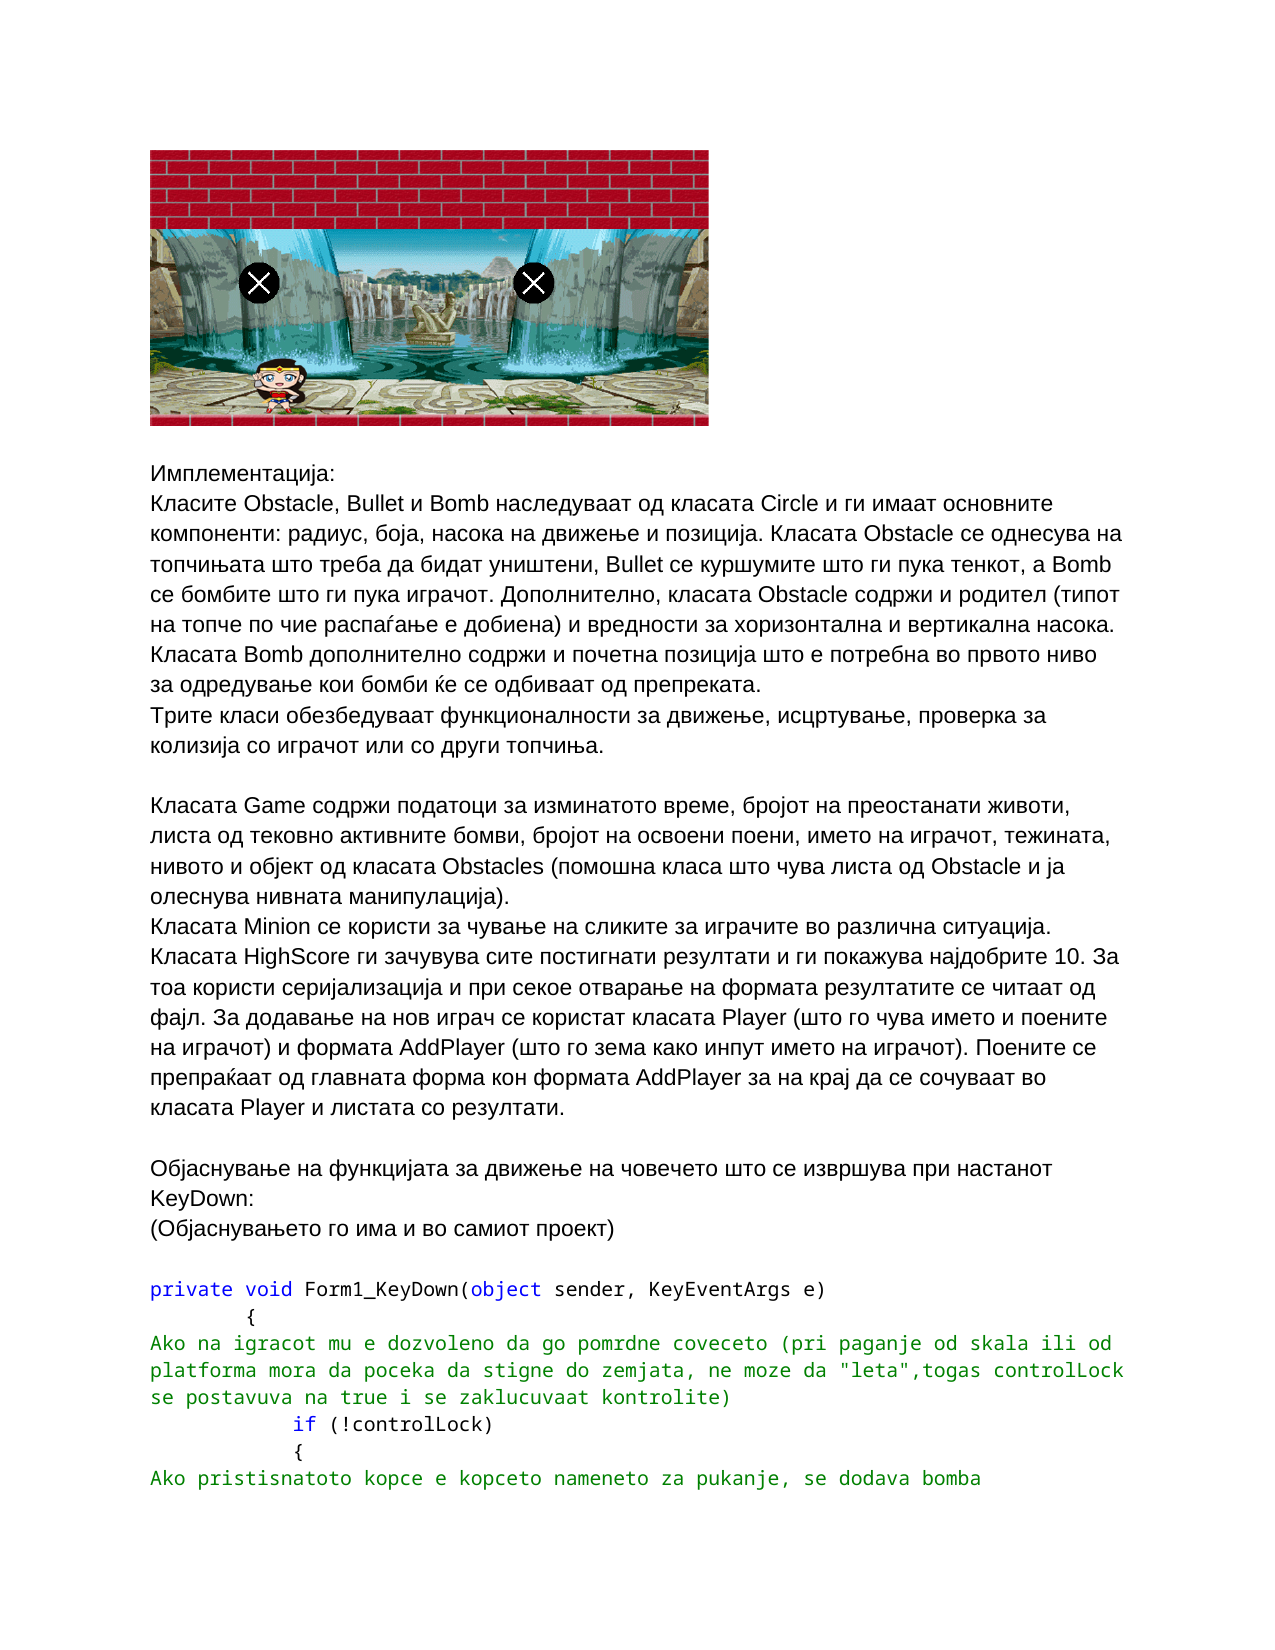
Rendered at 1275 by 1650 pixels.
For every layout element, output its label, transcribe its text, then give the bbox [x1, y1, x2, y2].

text Класата HighScore ги зачувува сите постигнати резултати и ги покажува најдобрите 10. За тоа користи серијализација и при секое отварање на формата резултатите се читаат од фајл. За додавање на нов играч се користат класата Player (што го чува името и поените на играчот) и формата AddPlayer (што го зема како инпут името на играчот). Поените се препраќаат од главната форма кон формата AddPlayer за на крај да се сочуваат во класата Player и листата со резултати. [150, 943, 1125, 1121]
text Објаснување на функцијата за движење на човечето што се извршува при настанот KeyDown: [150, 1155, 1125, 1211]
text Ako pristisnatoto kopce e kopceto nameneto za pukanje, se dodava bomba [150, 1464, 1125, 1491]
text Класата Game содржи податоци за изминатото време, бројот на преостанати животи, листа од тековно активните бомви, бројот на освоени поени, името на играчот, тежината, нивото и објект од класата Obstacles (помошна класа што чува листа од Obstacle и ја олеснува нивната манипулација). [150, 792, 1125, 909]
text Класата Minion се користи за чување на сликите за играчите во различна ситуација. [150, 913, 1125, 939]
text Трите класи обезбедуваат функционалности за движење, исцртување, проверка за колизија со играчот или со други топчиња. [150, 702, 1125, 758]
text Класите Obstacle, Bullet и Bomb наследуваат од класата Circle и ги имаат основните компоненти: радиус, боја, насока на движење и позиција. Класата Obstacle се однесува на топчињата што треба да бидат уништени, Bullet се куршумите што ги пука тенкот, а Bomb се бомбите што ги пука играчот. Дополнително, класата Obstacle содржи и родител (типот на топче по чие распаѓање е добиена) и вредности за хоризонтална и вертикална насока. Класата Bomb дополнително содржи и почетна позиција што е потребна во првото ниво за одредување кои бомби ќе се одбиваат од препреката. [150, 490, 1125, 698]
text Ako na igracot mu e dozvoleno da go pomrdne coveceto (pri paganje od skala ili od platforma mora da poceka da stigne do zemjata, ne moze da "leta",togas controlLock se postavuva na true i se zaklucuvaat kontrolite) [150, 1329, 1125, 1410]
text if (!controlLock) [150, 1410, 1125, 1437]
text private void Form1_KeyDown(object sender, KeyEventArgs e) [150, 1276, 1125, 1302]
text Имплементација: [150, 460, 1125, 486]
picture [150, 150, 709, 426]
text { [150, 1302, 1125, 1329]
text (Објаснувањето го има и во самиот проект) [150, 1215, 1125, 1241]
text { [150, 1437, 1125, 1464]
